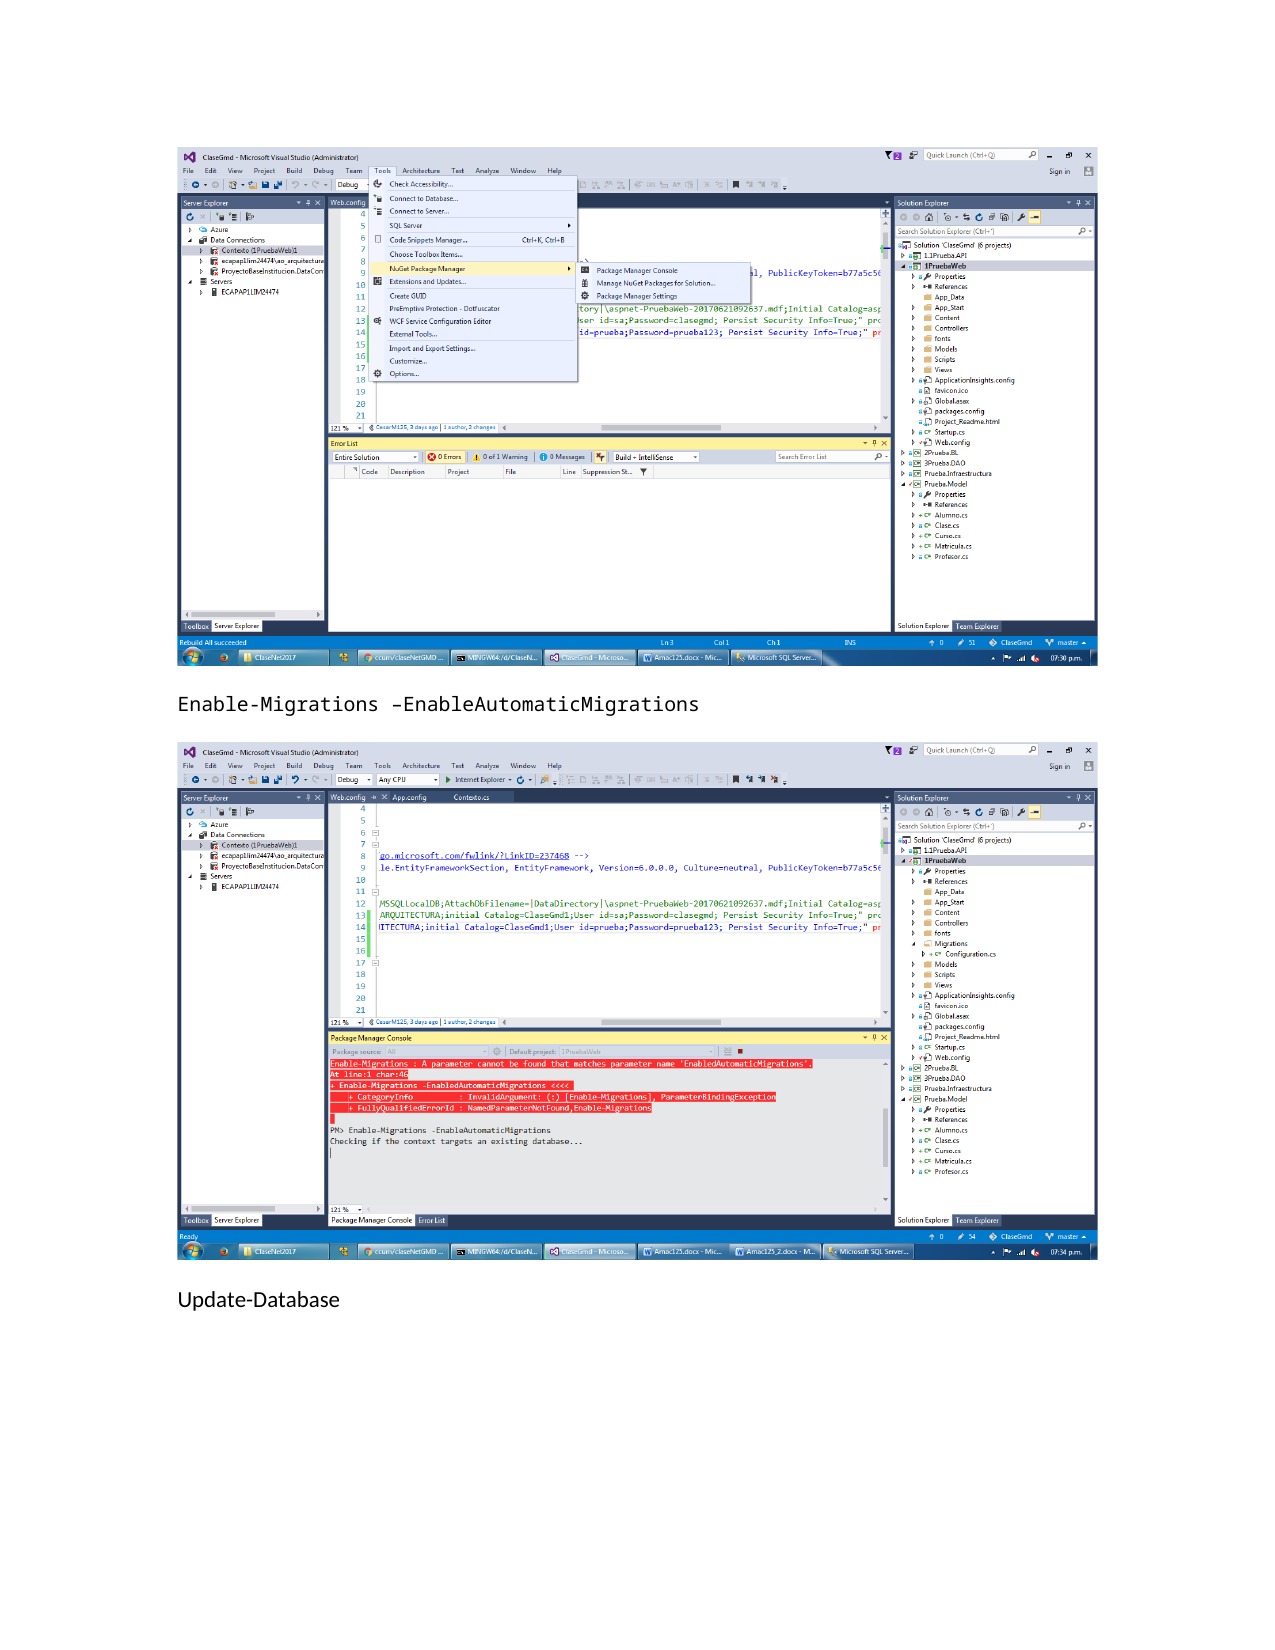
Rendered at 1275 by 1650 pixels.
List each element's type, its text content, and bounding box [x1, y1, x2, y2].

picture [177, 742, 1098, 1260]
text Enable-Migrations –EnableAutomaticMigrations [177, 690, 1098, 717]
picture [177, 147, 1098, 666]
text Update-Database [177, 1285, 1098, 1313]
